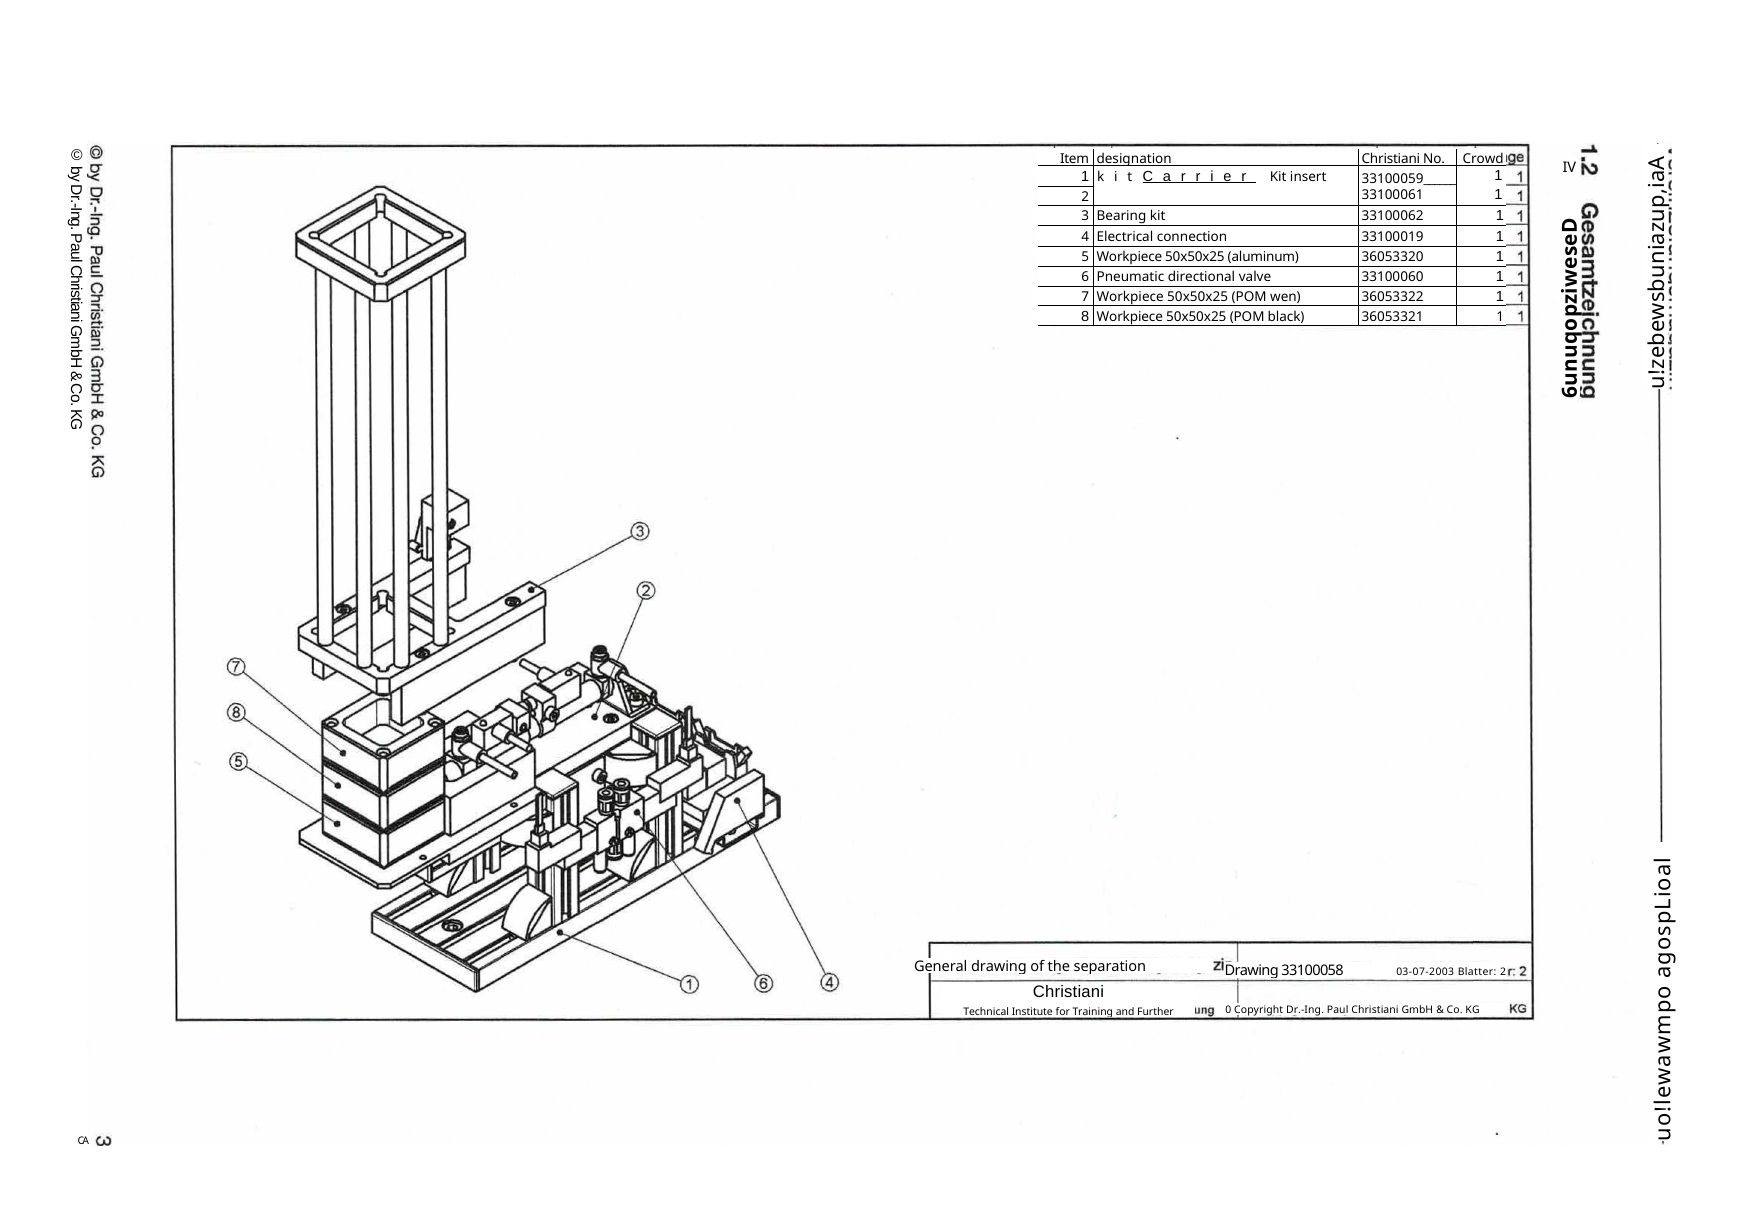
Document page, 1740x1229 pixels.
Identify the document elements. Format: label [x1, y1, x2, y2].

picture [87, 141, 1672, 1146]
